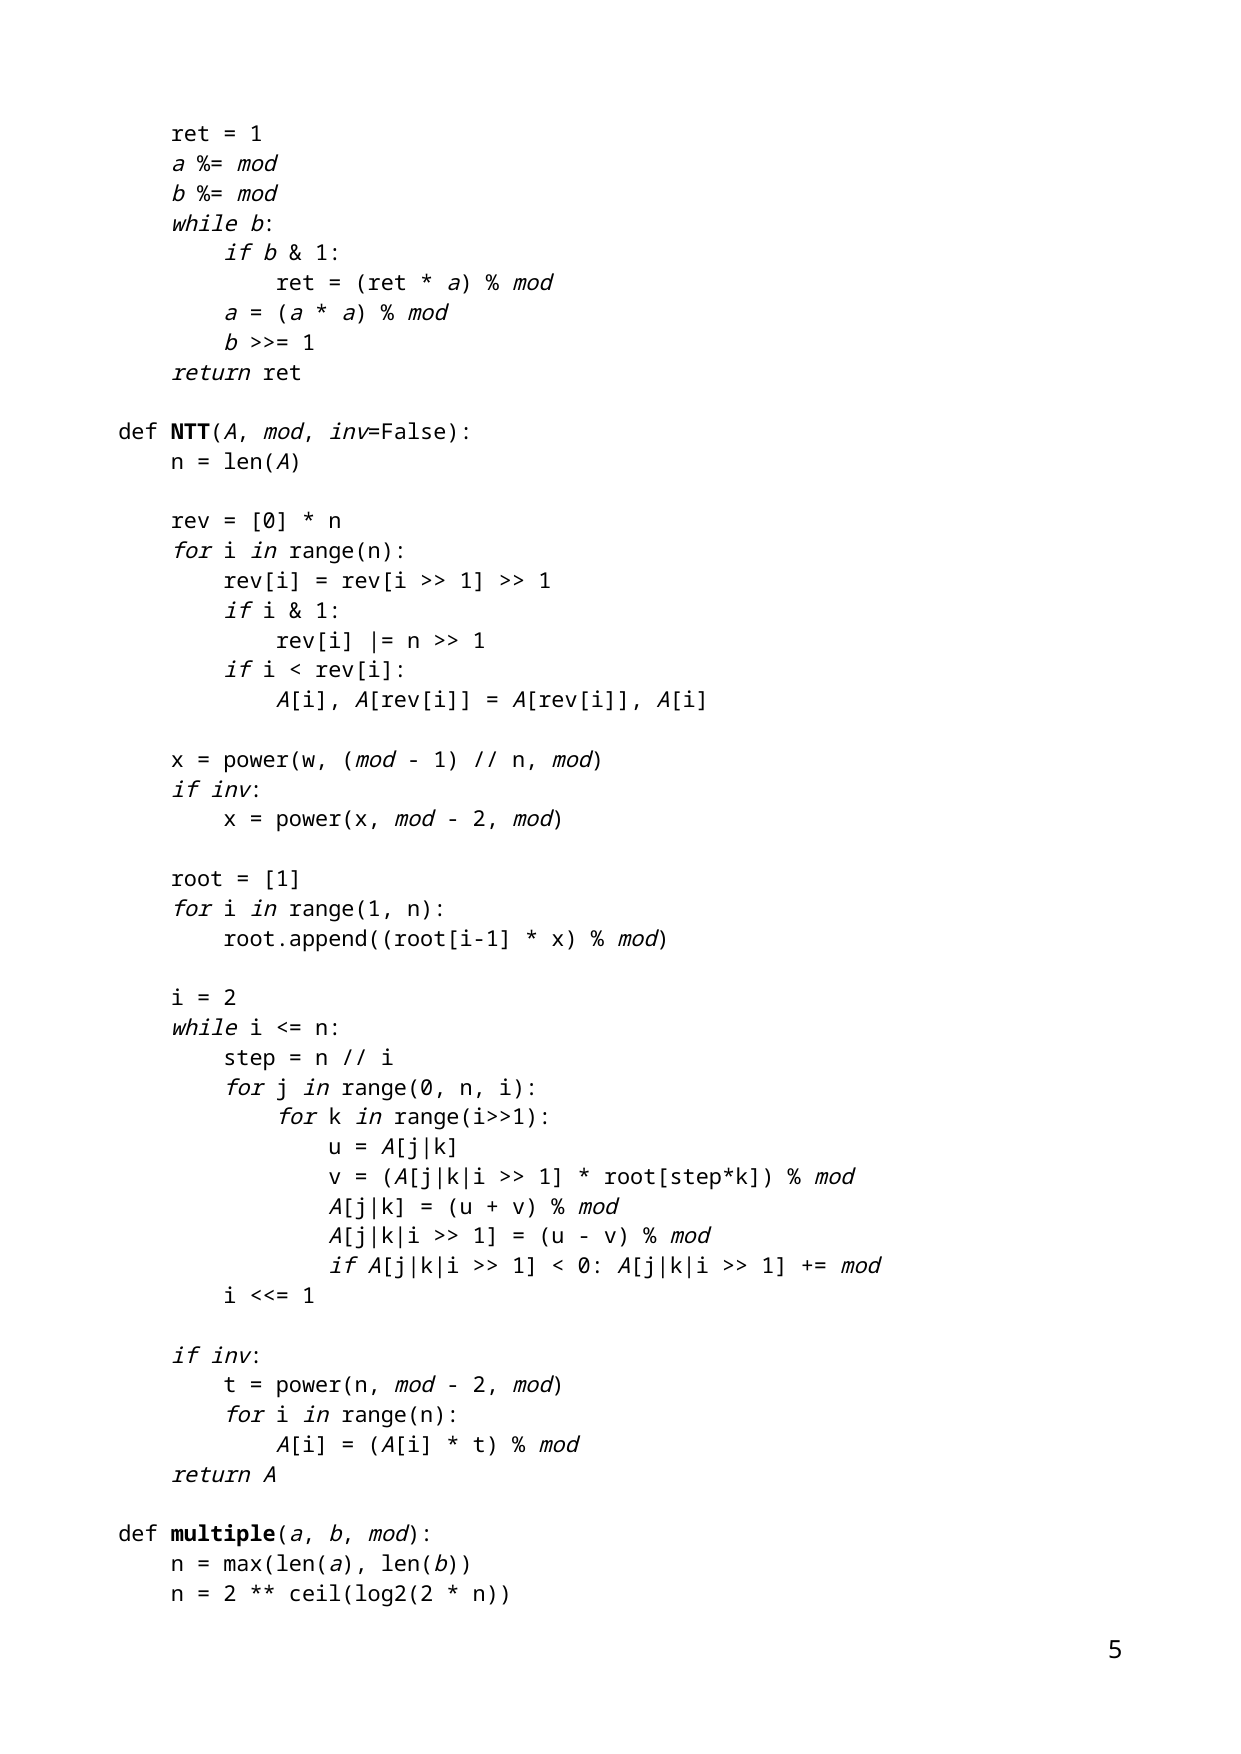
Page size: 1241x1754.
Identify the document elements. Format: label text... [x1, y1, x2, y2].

text if i < rev[i]: [118, 654, 1122, 684]
text return A [118, 1459, 1122, 1488]
text for i in range(1, n): [118, 893, 1122, 922]
text n = max(len(a), len(b)) [118, 1548, 1122, 1578]
text for j in range(0, n, i): [118, 1071, 1122, 1101]
text if i & 1: [118, 595, 1122, 624]
text A[i], A[rev[i]] = A[rev[i]], A[i] [118, 684, 1122, 714]
text rev[i] |= n >> 1 [118, 624, 1122, 654]
text def multiple(a, b, mod): [118, 1518, 1122, 1548]
text A[i] = (A[i] * t) % mod [118, 1429, 1122, 1459]
text if inv: [118, 1339, 1122, 1369]
text rev[i] = rev[i >> 1] >> 1 [118, 565, 1122, 595]
text ret = (ret * a) % mod [118, 267, 1122, 297]
text if inv: [118, 773, 1122, 803]
text return ret [118, 356, 1122, 386]
text for i in range(n): [118, 1399, 1122, 1429]
text u = A[j|k] [118, 1131, 1122, 1161]
text n = 2 ** ceil(log2(2 * n)) [118, 1578, 1122, 1608]
text step = n // i [118, 1042, 1122, 1071]
text rev = [0] * n [118, 505, 1122, 535]
text while b: [118, 207, 1122, 237]
text for k in range(i>>1): [118, 1101, 1122, 1131]
text root = [1] [118, 863, 1122, 893]
text a = (a * a) % mod [118, 297, 1122, 327]
text x = power(w, (mod - 1) // n, mod) [118, 744, 1122, 773]
text i = 2 [118, 982, 1122, 1012]
text v = (A[j|k|i >> 1] * root[step*k]) % mod [118, 1161, 1122, 1191]
text t = power(n, mod - 2, mod) [118, 1369, 1122, 1399]
text def NTT(A, mod, inv=False): [118, 416, 1122, 446]
text a %= mod [118, 148, 1122, 178]
text if A[j|k|i >> 1] < 0: A[j|k|i >> 1] += mod [118, 1250, 1122, 1280]
text x = power(x, mod - 2, mod) [118, 803, 1122, 833]
text A[j|k] = (u + v) % mod [118, 1191, 1122, 1220]
text for i in range(n): [118, 535, 1122, 565]
text root.append((root[i-1] * x) % mod) [118, 922, 1122, 952]
text ret = 1 [118, 118, 1122, 148]
text n = len(A) [118, 446, 1122, 476]
text while i <= n: [118, 1012, 1122, 1042]
text i <<= 1 [118, 1280, 1122, 1310]
text b >>= 1 [118, 327, 1122, 356]
text if b & 1: [118, 237, 1122, 267]
text A[j|k|i >> 1] = (u - v) % mod [118, 1220, 1122, 1250]
text b %= mod [118, 178, 1122, 207]
